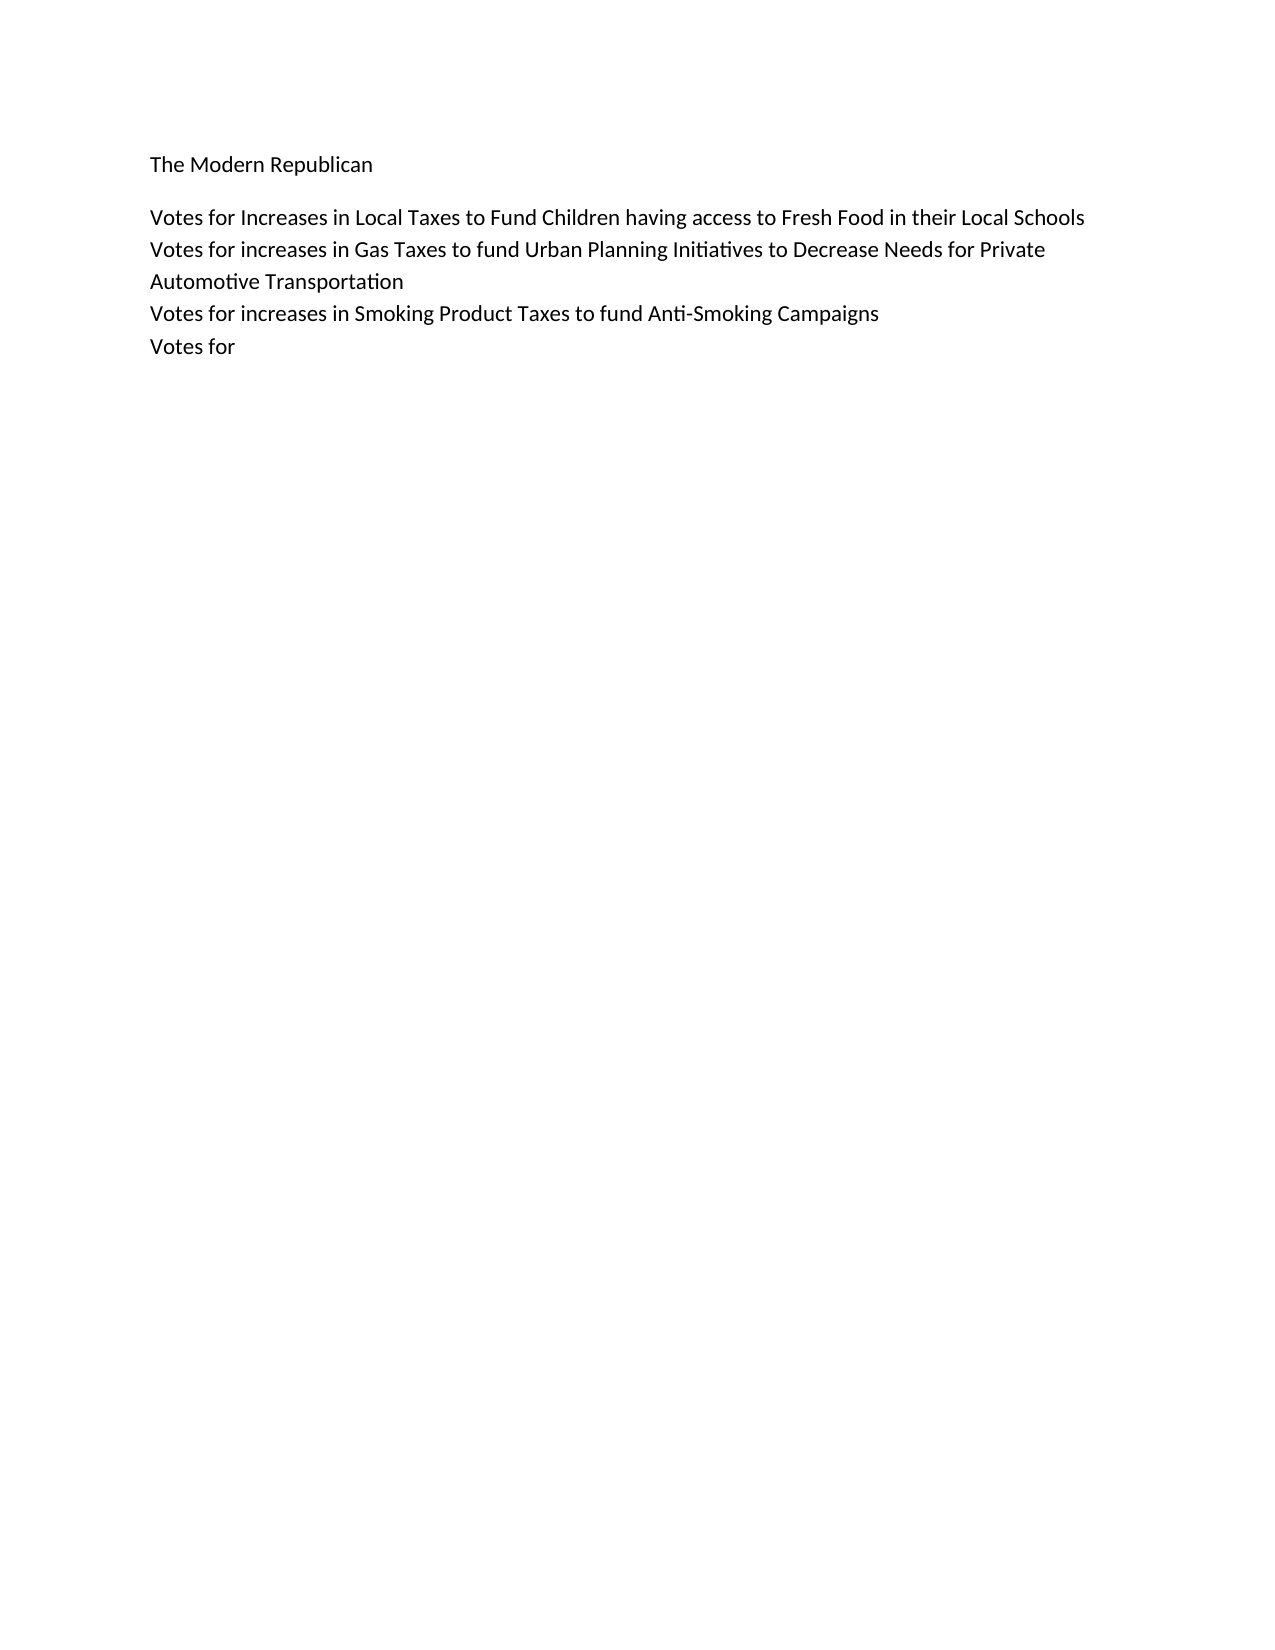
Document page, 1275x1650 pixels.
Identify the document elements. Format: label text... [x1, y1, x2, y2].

text The Modern Republican [150, 150, 1125, 178]
text Votes for Increases in Local Taxes to Fund Children having access to Fresh Food in their Local Schools Votes for increases in Gas Taxes to fund Urban Planning Initiatives to Decrease Needs for Private Automotive Transportation Votes for increases in Smoking Product Taxes to fund Anti-Smoking Campaigns Votes for [150, 203, 1125, 360]
